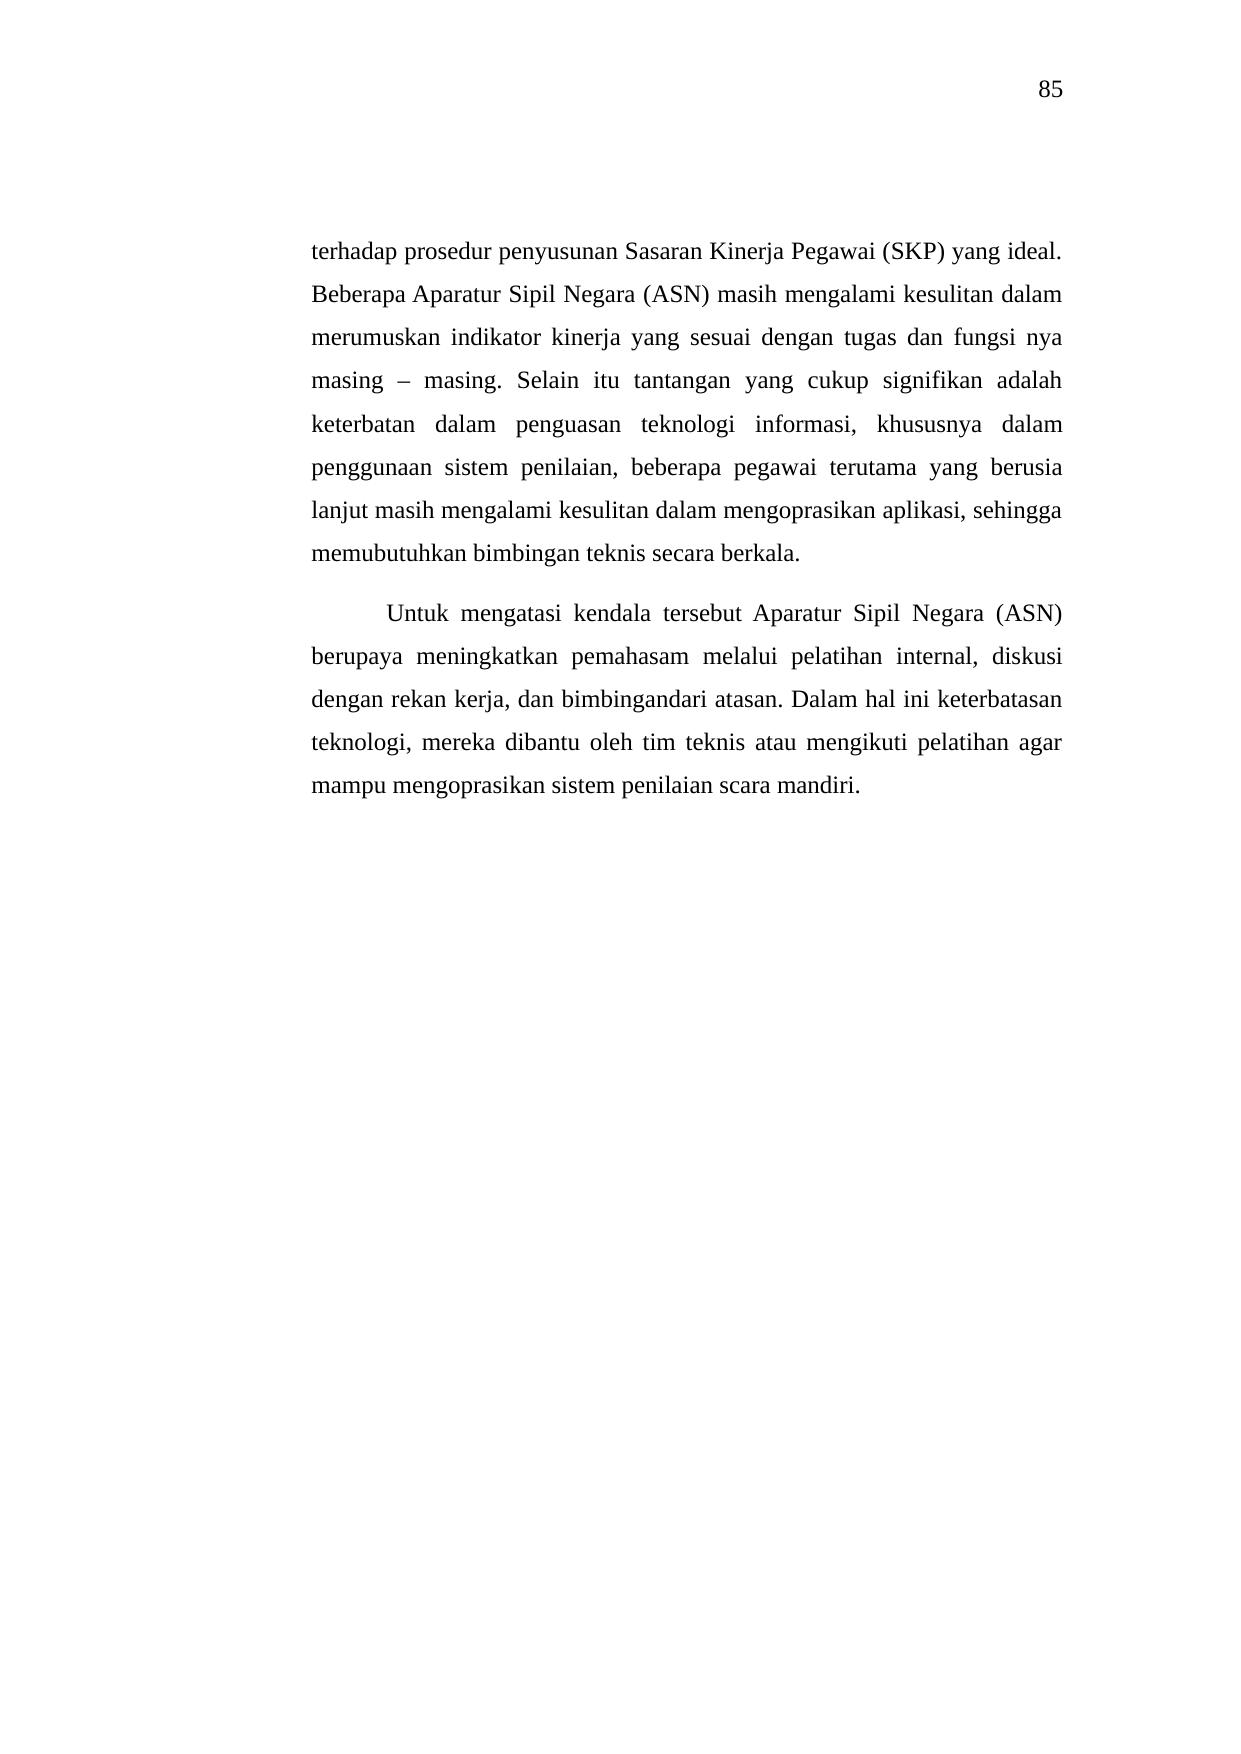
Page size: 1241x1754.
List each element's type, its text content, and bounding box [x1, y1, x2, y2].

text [311, 236, 1063, 567]
text Untuk mengatasi kendala tersebut Aparatur Sipil Negara (ASN) berupaya meningkatkan pemahasam melalui pelatihan internal, diskusi dengan rekan kerja, dan bimbingandari atasan. Dalam hal ini keterbatasan teknologi, mereka dibantu oleh tim teknis atau mengikuti pelatihan agar mampu mengoprasikan sistem penilaian scara mandiri. [311, 598, 1063, 799]
